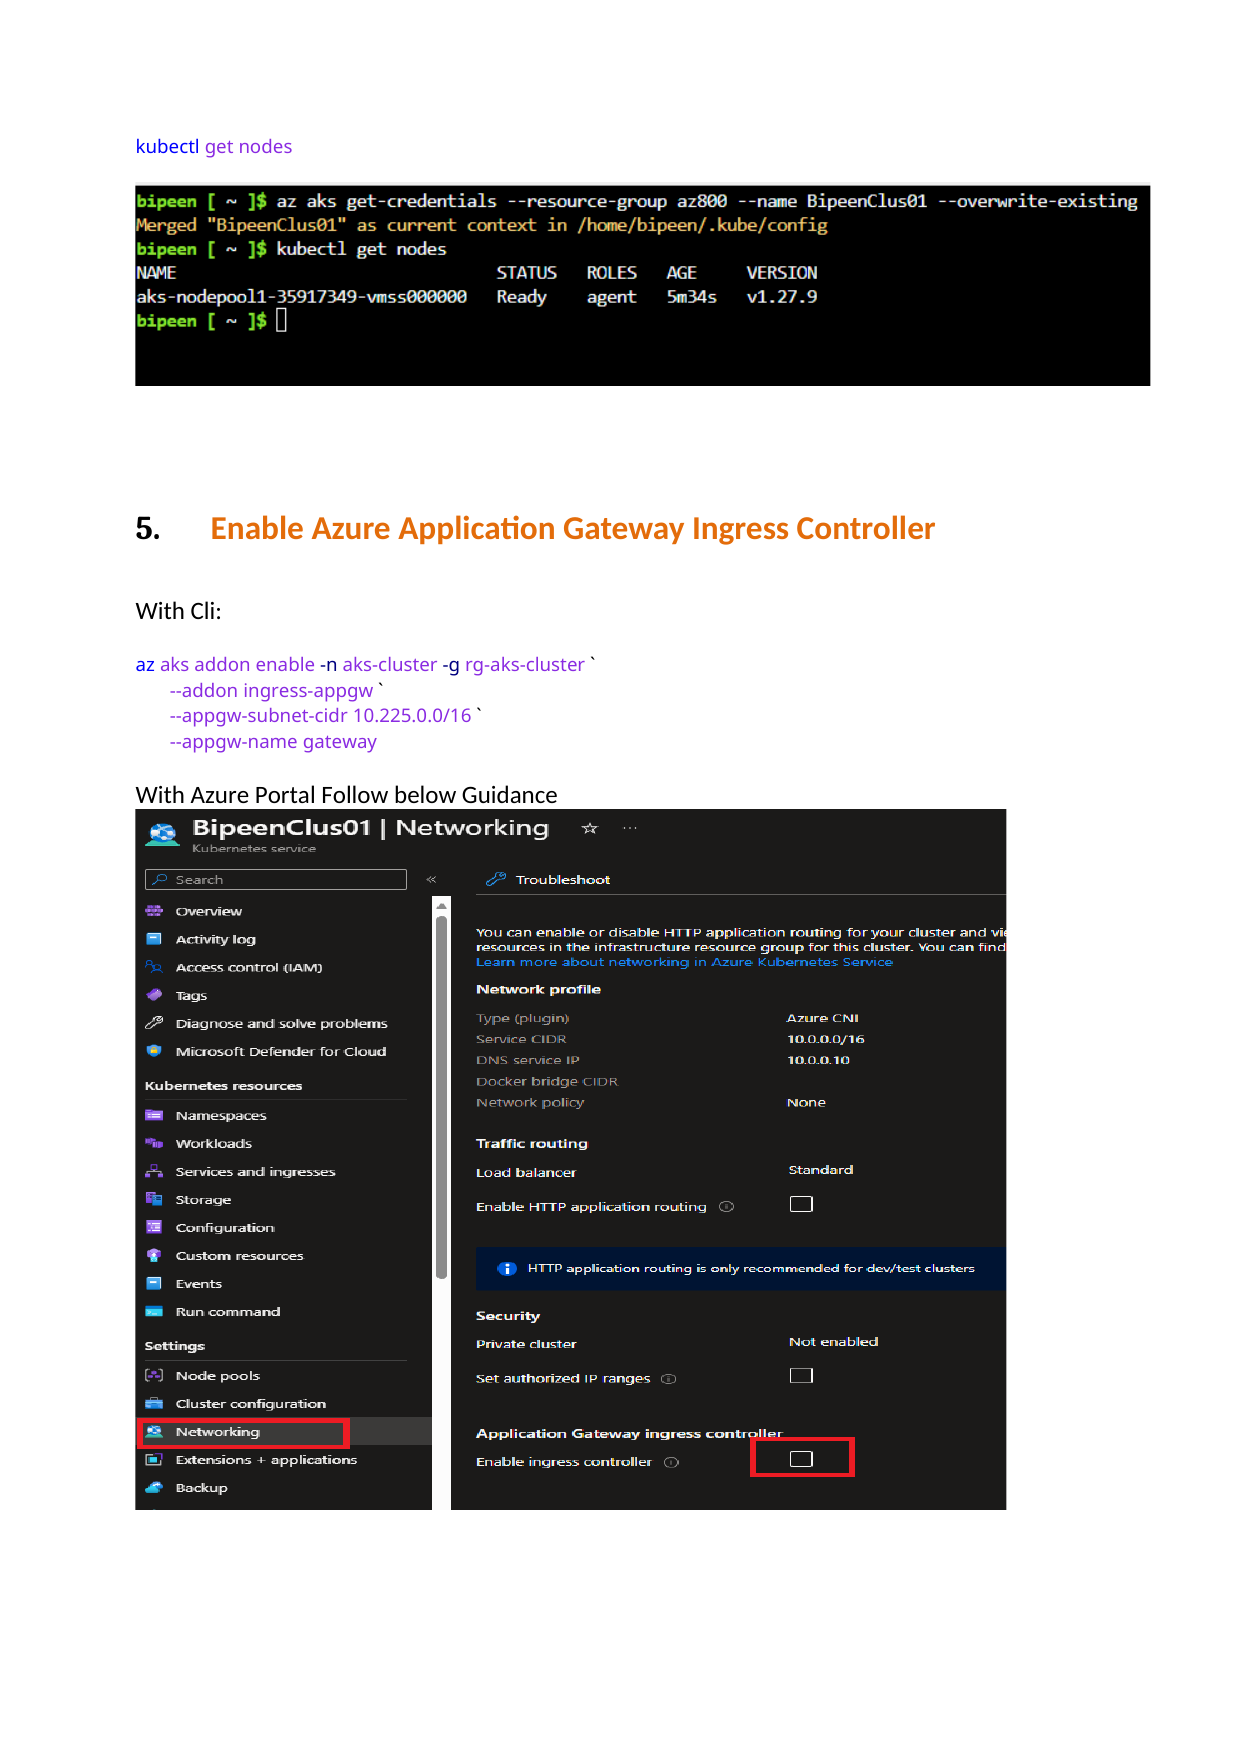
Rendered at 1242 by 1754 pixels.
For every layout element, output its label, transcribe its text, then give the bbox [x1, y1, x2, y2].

text az aks addon enable -n aks-cluster -g rg-aks-cluster ` [135, 652, 1152, 677]
text --addon ingress-appgw ` [135, 677, 1152, 703]
picture [135, 809, 1007, 1510]
text --appgw-name gateway [135, 728, 1152, 754]
picture [135, 182, 1151, 386]
text --appgw-subnet-cidr 10.225.0.0/16 ` [135, 703, 1152, 728]
text kubectl get nodes [135, 133, 1152, 159]
text With Azure Portal Follow below Guidance [135, 779, 1152, 810]
subtitle Enable Azure Application Gateway Ingress Controller [135, 507, 1152, 547]
text With Cli: [135, 596, 1152, 626]
